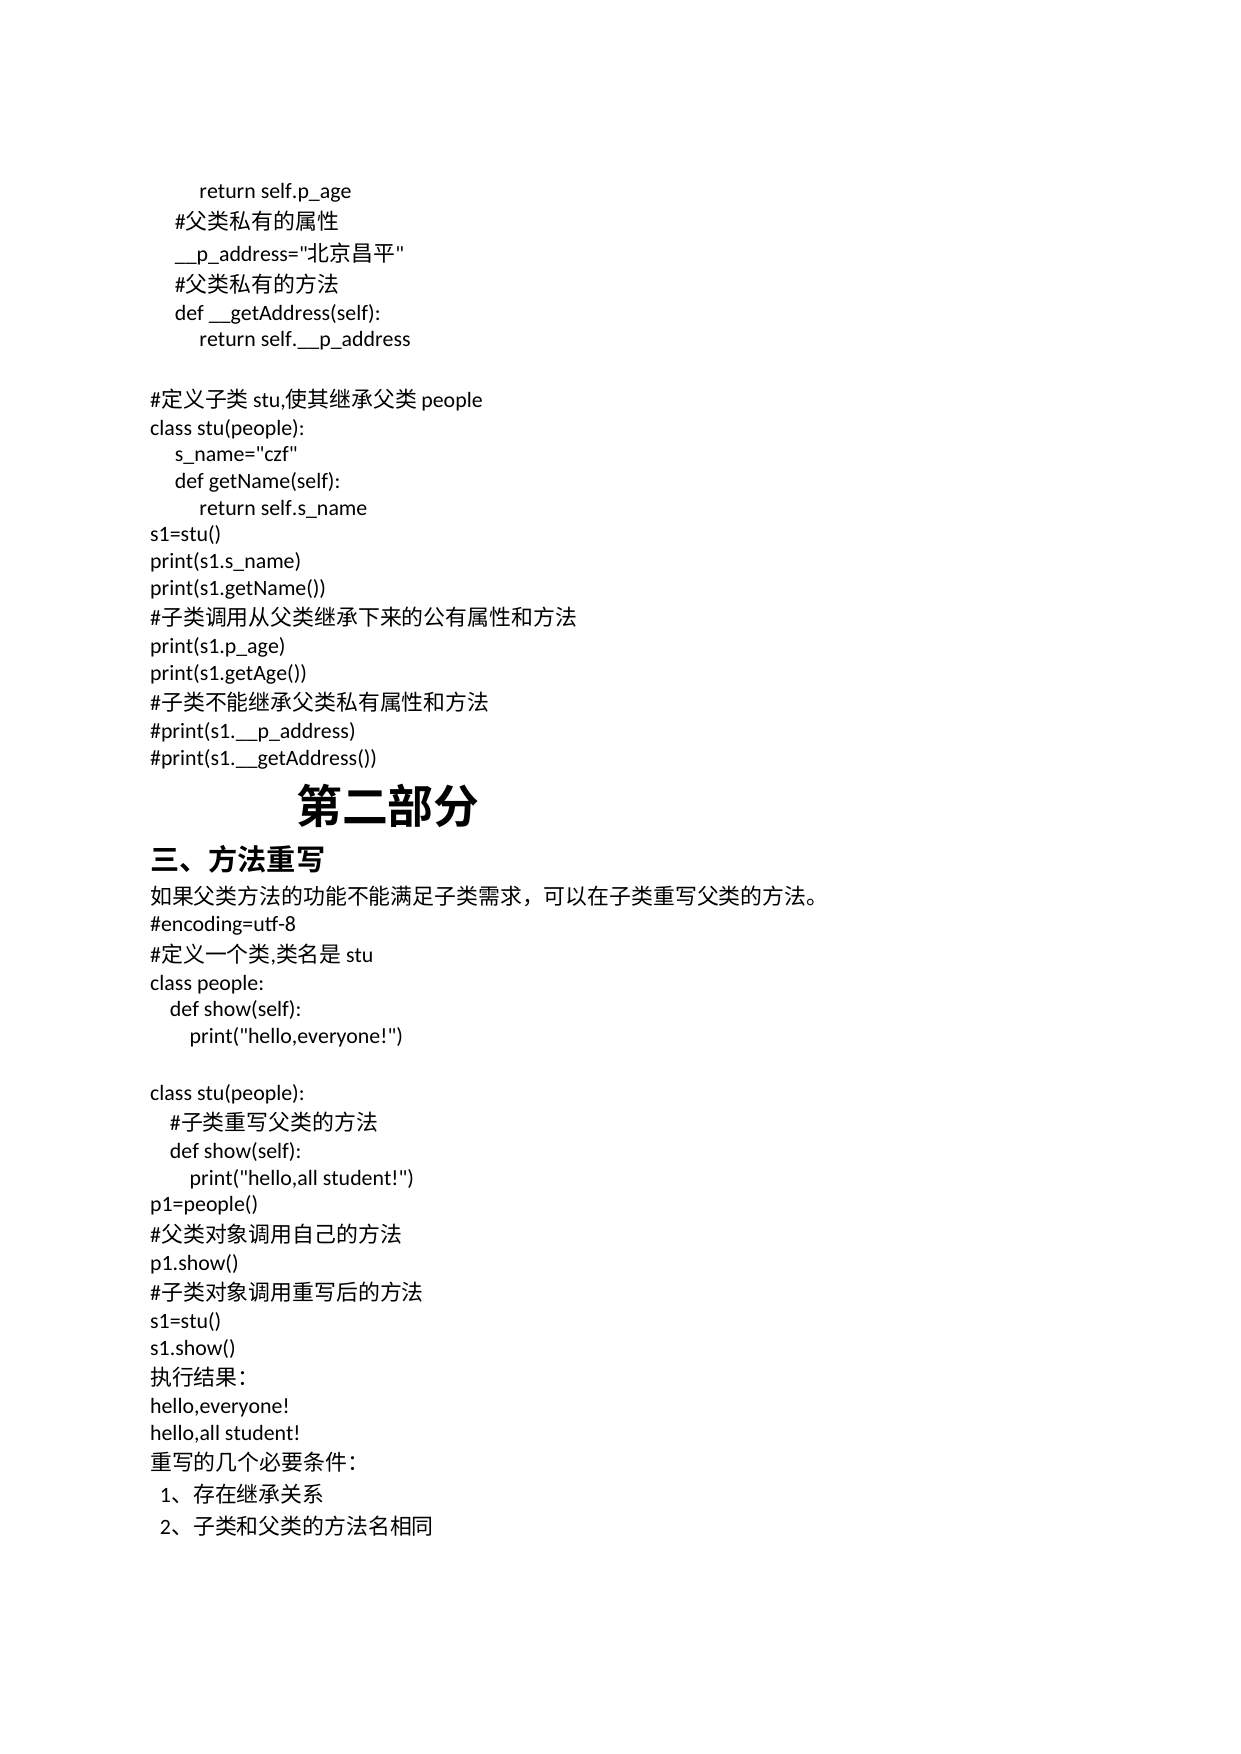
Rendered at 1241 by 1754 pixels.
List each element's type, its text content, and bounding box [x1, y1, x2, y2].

list print(s1.getName()) [150, 574, 1090, 600]
list print(s1.getAge()) [150, 659, 1090, 685]
list #print(s1.__p_address) [150, 717, 1090, 744]
list class stu(people): [150, 1079, 1090, 1105]
list print("hello,all student!") [150, 1164, 1090, 1190]
list #父类私有的属性 [150, 204, 1090, 236]
list def getName(self): [150, 467, 1090, 494]
list 执行结果： [150, 1360, 1090, 1392]
list #子类重写父类的方法 [150, 1105, 1090, 1137]
list return self.__p_address [150, 326, 1090, 352]
list 1、存在继承关系 [150, 1477, 1090, 1509]
list #父类私有的方法 [150, 267, 1090, 299]
list def show(self): [150, 996, 1090, 1022]
list __p_address="北京昌平" [150, 236, 1090, 267]
list def __getAddress(self): [150, 299, 1090, 326]
list 三、方法重写 [150, 837, 1090, 879]
list p1=people() [150, 1190, 1090, 1217]
list #子类不能继承父类私有属性和方法 [150, 685, 1090, 717]
list 2、子类和父类的方法名相同 [150, 1509, 1090, 1540]
list s_name="czf" [150, 440, 1090, 467]
list #父类对象调用自己的方法 [150, 1217, 1090, 1249]
list s1=stu() [150, 520, 1090, 547]
list 第二部分 [150, 770, 1090, 837]
list s1.show() [150, 1334, 1090, 1360]
list #子类对象调用重写后的方法 [150, 1275, 1090, 1307]
list class people: [150, 969, 1090, 996]
list class stu(people): [150, 414, 1090, 440]
list print("hello,everyone!") [150, 1022, 1090, 1049]
list print(s1.s_name) [150, 547, 1090, 574]
list #定义一个类,类名是stu [150, 937, 1090, 969]
list #encoding=utf-8 [150, 911, 1090, 937]
list #定义子类stu,使其继承父类people [150, 382, 1090, 414]
list print(s1.p_age) [150, 632, 1090, 659]
list s1=stu() [150, 1307, 1090, 1334]
list #子类调用从父类继承下来的公有属性和方法 [150, 600, 1090, 632]
list hello,everyone! [150, 1392, 1090, 1419]
list return self.s_name [150, 494, 1090, 520]
list return self.p_age [150, 177, 1090, 204]
list #print(s1.__getAddress()) [150, 744, 1090, 770]
list def show(self): [150, 1137, 1090, 1164]
list 如果父类方法的功能不能满足子类需求，可以在子类重写父类的方法。 [150, 879, 1090, 911]
list p1.show() [150, 1249, 1090, 1275]
list hello,all student! [150, 1419, 1090, 1445]
list 重写的几个必要条件： [150, 1445, 1090, 1477]
